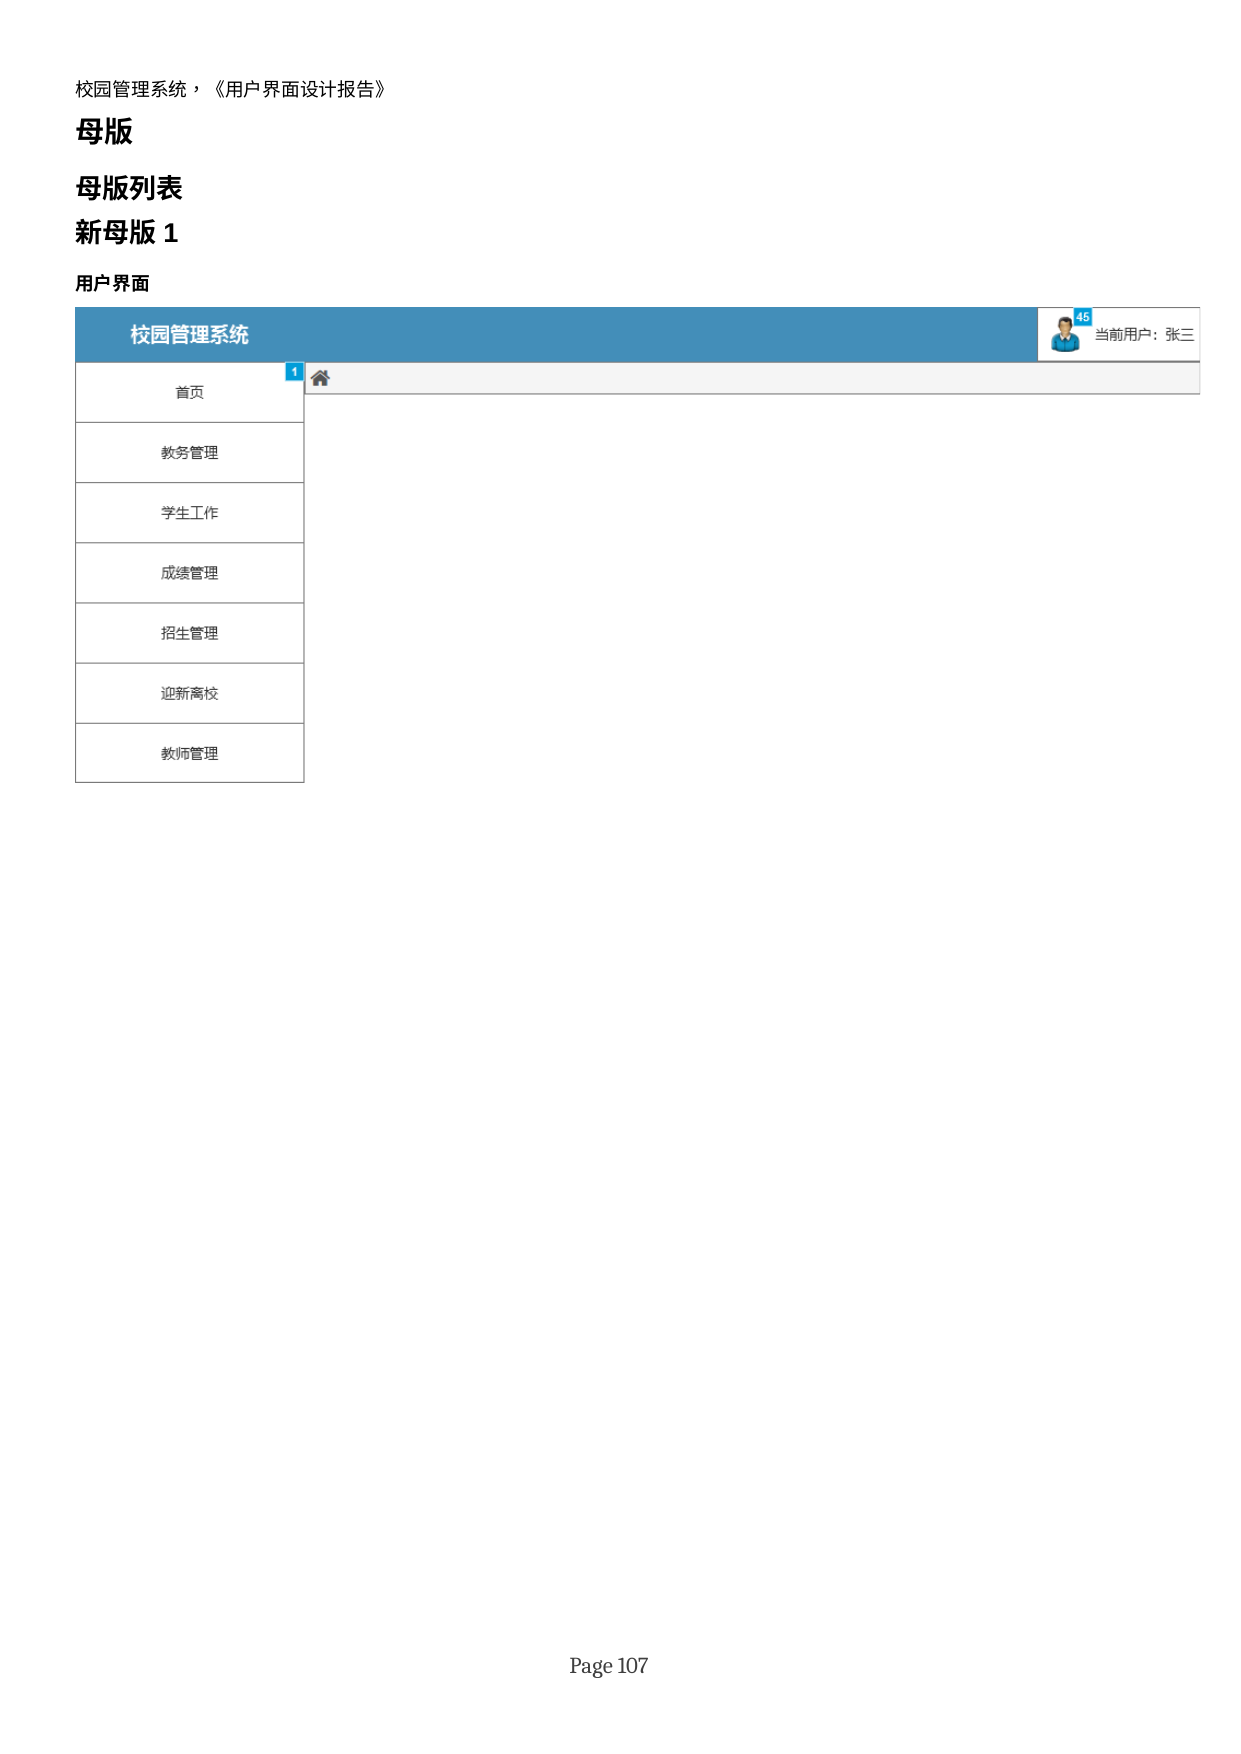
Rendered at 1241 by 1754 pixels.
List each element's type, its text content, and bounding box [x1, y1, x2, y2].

subtitle 用户界面 [75, 273, 1165, 295]
text 母版 [75, 115, 1165, 148]
subtitle 新母版 1 [75, 217, 1165, 248]
picture [75, 307, 1200, 783]
subtitle 母版列表 [75, 173, 1165, 204]
picture [1077, 313, 1082, 321]
